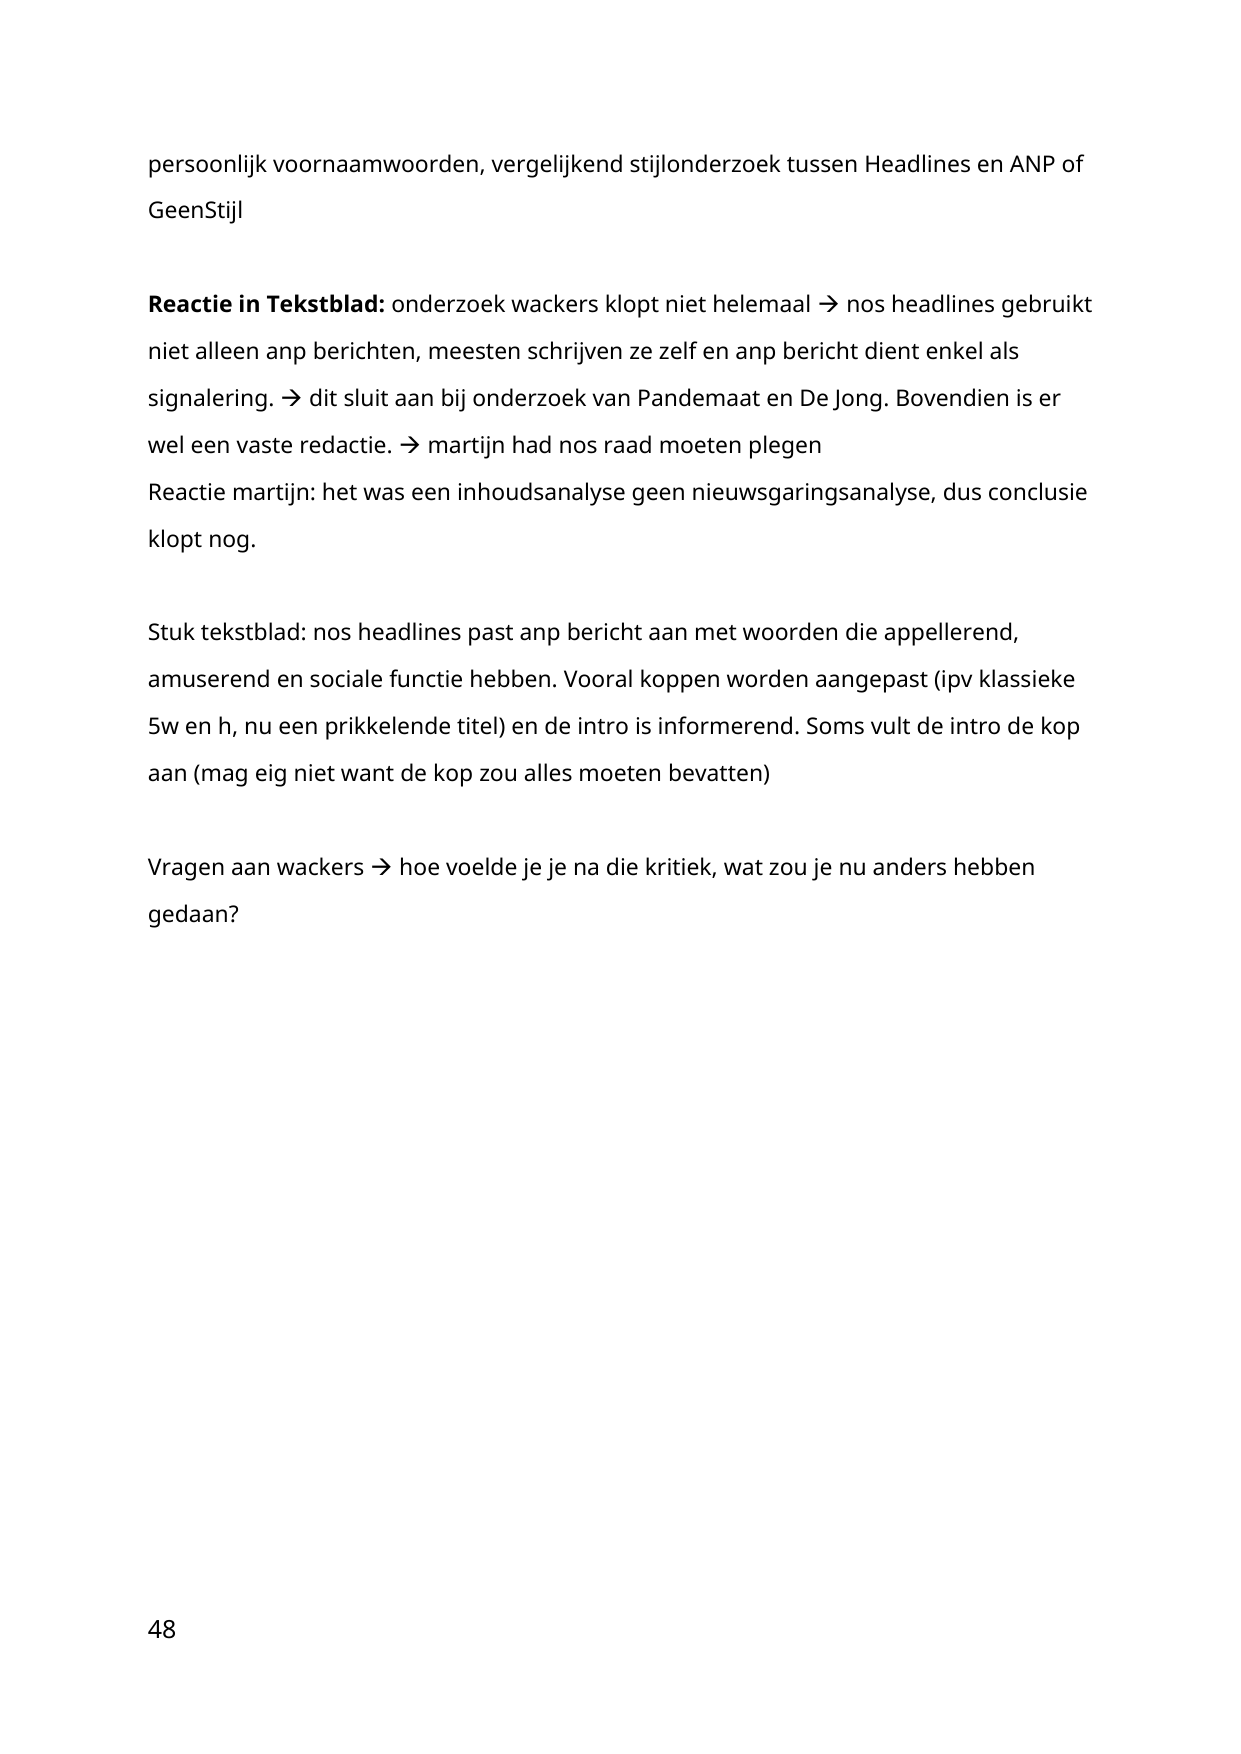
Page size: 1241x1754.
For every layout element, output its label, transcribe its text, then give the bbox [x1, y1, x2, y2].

text Vragen aan wackers hoe voelde je je na die kritiek, wat zou je nu anders hebben gedaan? [148, 851, 1093, 929]
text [148, 148, 1093, 226]
text Stuk tekstblad: nos headlines past anp bericht aan met woorden die appellerend, amuserend en sociale functie hebben. Vooral koppen worden aangepast (ipv klassieke 5w en h, nu een prikkelende titel) en de intro is informerend. Soms vult de intro de kop aan (mag eig niet want de kop zou alles moeten bevatten) [148, 616, 1093, 788]
text Reactie martijn: het was een inhoudsanalyse geen nieuwsgaringsanalyse, dus conclusie klopt nog. [148, 476, 1093, 554]
text Reactie in Tekstblad: onderzoek wackers klopt niet helemaal nos headlines gebruikt niet alleen anp berichten, meesten schrijven ze zelf en anp bericht dient enkel als signalering. dit sluit aan bij onderzoek van Pandemaat en De Jong. Bovendien is er wel een vaste redactie. martijn had nos raad moeten plegen [148, 288, 1093, 460]
